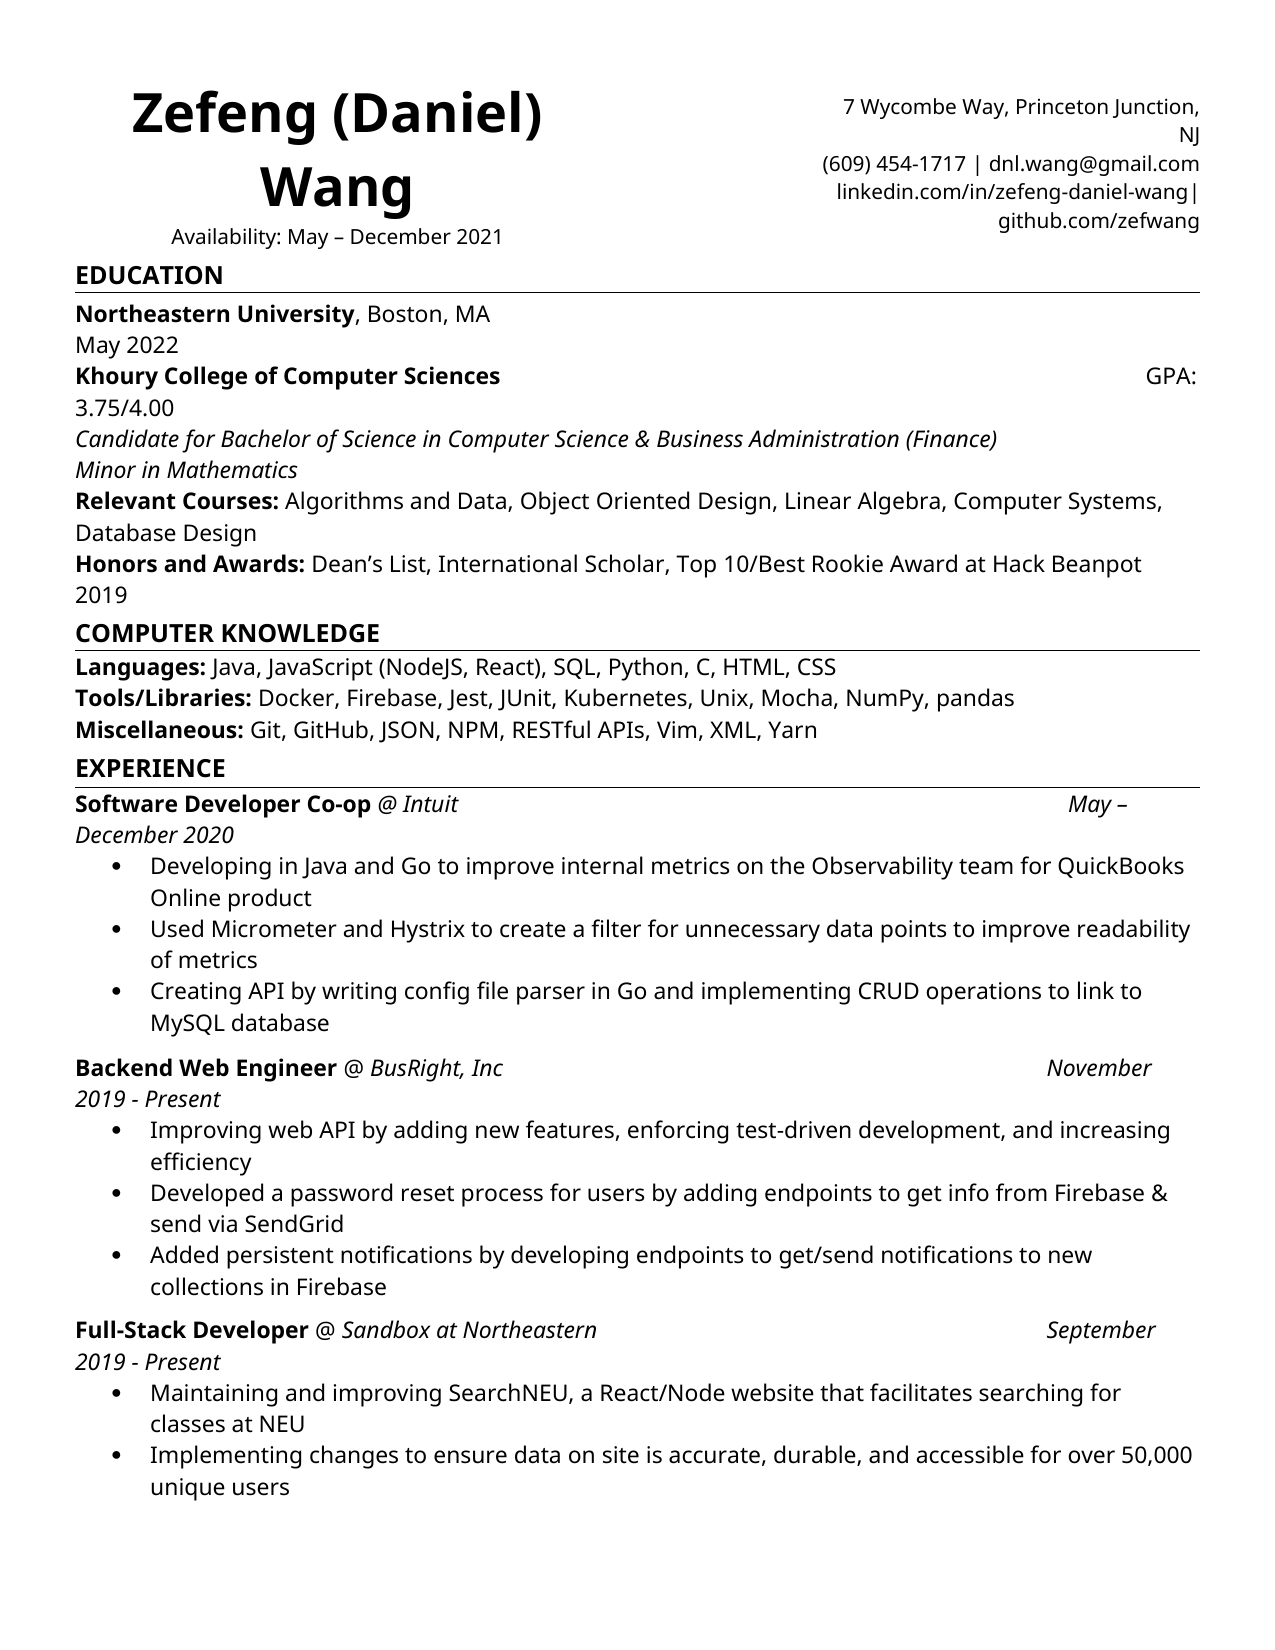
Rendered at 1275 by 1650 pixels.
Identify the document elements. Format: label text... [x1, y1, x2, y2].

text Availability: May – December 2021 [75, 222, 600, 251]
text Khoury College of Computer Sciences GPA: 3.75/4.00 [75, 360, 1200, 423]
list Implementing changes to ensure data on site is accurate, durable, and accessible for over 50,000 unique users [112, 1439, 1200, 1502]
text Minor in Mathematics [75, 454, 1200, 485]
text EXPERIENCE [75, 751, 1200, 787]
text Languages: Java, JavaScript (NodeJS, React), SQL, Python, C, HTML, CSS [75, 651, 1200, 682]
text Full-Stack Developer @ Sandbox at Northeastern September 2019 - Present [75, 1314, 1200, 1377]
list Creating API by writing config file parser in Go and implementing CRUD operations to link to MySQL database [112, 975, 1200, 1038]
text COMPUTER KNOWLEDGE [75, 616, 1200, 650]
text EDUCATION [75, 257, 1200, 292]
text Honors and Awards: Dean’s List, International Scholar, Top 10/Best Rookie Award at Hack Beanpot 2019 [75, 548, 1200, 610]
list Improving web API by adding new features, enforcing test-driven development, and increasing efficiency [112, 1114, 1200, 1177]
text (609) 454-1717 | dnl.wang@gmail.com [675, 149, 1200, 177]
text Northeastern University, Boston, MA May 2022 [75, 298, 1200, 360]
text Miscellaneous: Git, GitHub, JSON, NPM, RESTful APIs, Vim, XML, Yarn [75, 713, 1200, 745]
text Software Developer Co-op @ Intuit May – December 2020 [75, 788, 1200, 850]
list Maintaining and improving SearchNEU, a React/Node website that facilitates searching for classes at NEU [112, 1377, 1200, 1439]
text Zefeng (Daniel) Wang [75, 75, 600, 222]
text Tools/Libraries: Docker, Firebase, Jest, JUnit, Kubernetes, Unix, Mocha, NumPy, pandas [75, 682, 1200, 713]
text Relevant Courses: Algorithms and Data, Object Oriented Design, Linear Algebra, Computer Systems, Database Design [75, 485, 1200, 548]
list Developing in Java and Go to improve internal metrics on the Observability team for QuickBooks Online product [112, 850, 1200, 913]
list Added persistent notifications by developing endpoints to get/send notifications to new collections in Firebase [112, 1239, 1200, 1302]
text Backend Web Engineer @ BusRight, Inc November 2019 - Present [75, 1052, 1200, 1114]
list Used Micrometer and Hystrix to create a filter for unnecessary data points to improve readability of metrics [112, 913, 1200, 975]
list Developed a password reset process for users by adding endpoints to get info from Firebase & send via SendGrid [112, 1177, 1200, 1239]
text 7 Wycombe Way, Princeton Junction, NJ [825, 92, 1200, 149]
text linkedin.com/in/zefeng-daniel-wang| github.com/zefwang [675, 177, 1200, 234]
text Candidate for Bachelor of Science in Computer Science & Business Administration (Finance) [75, 423, 1200, 454]
